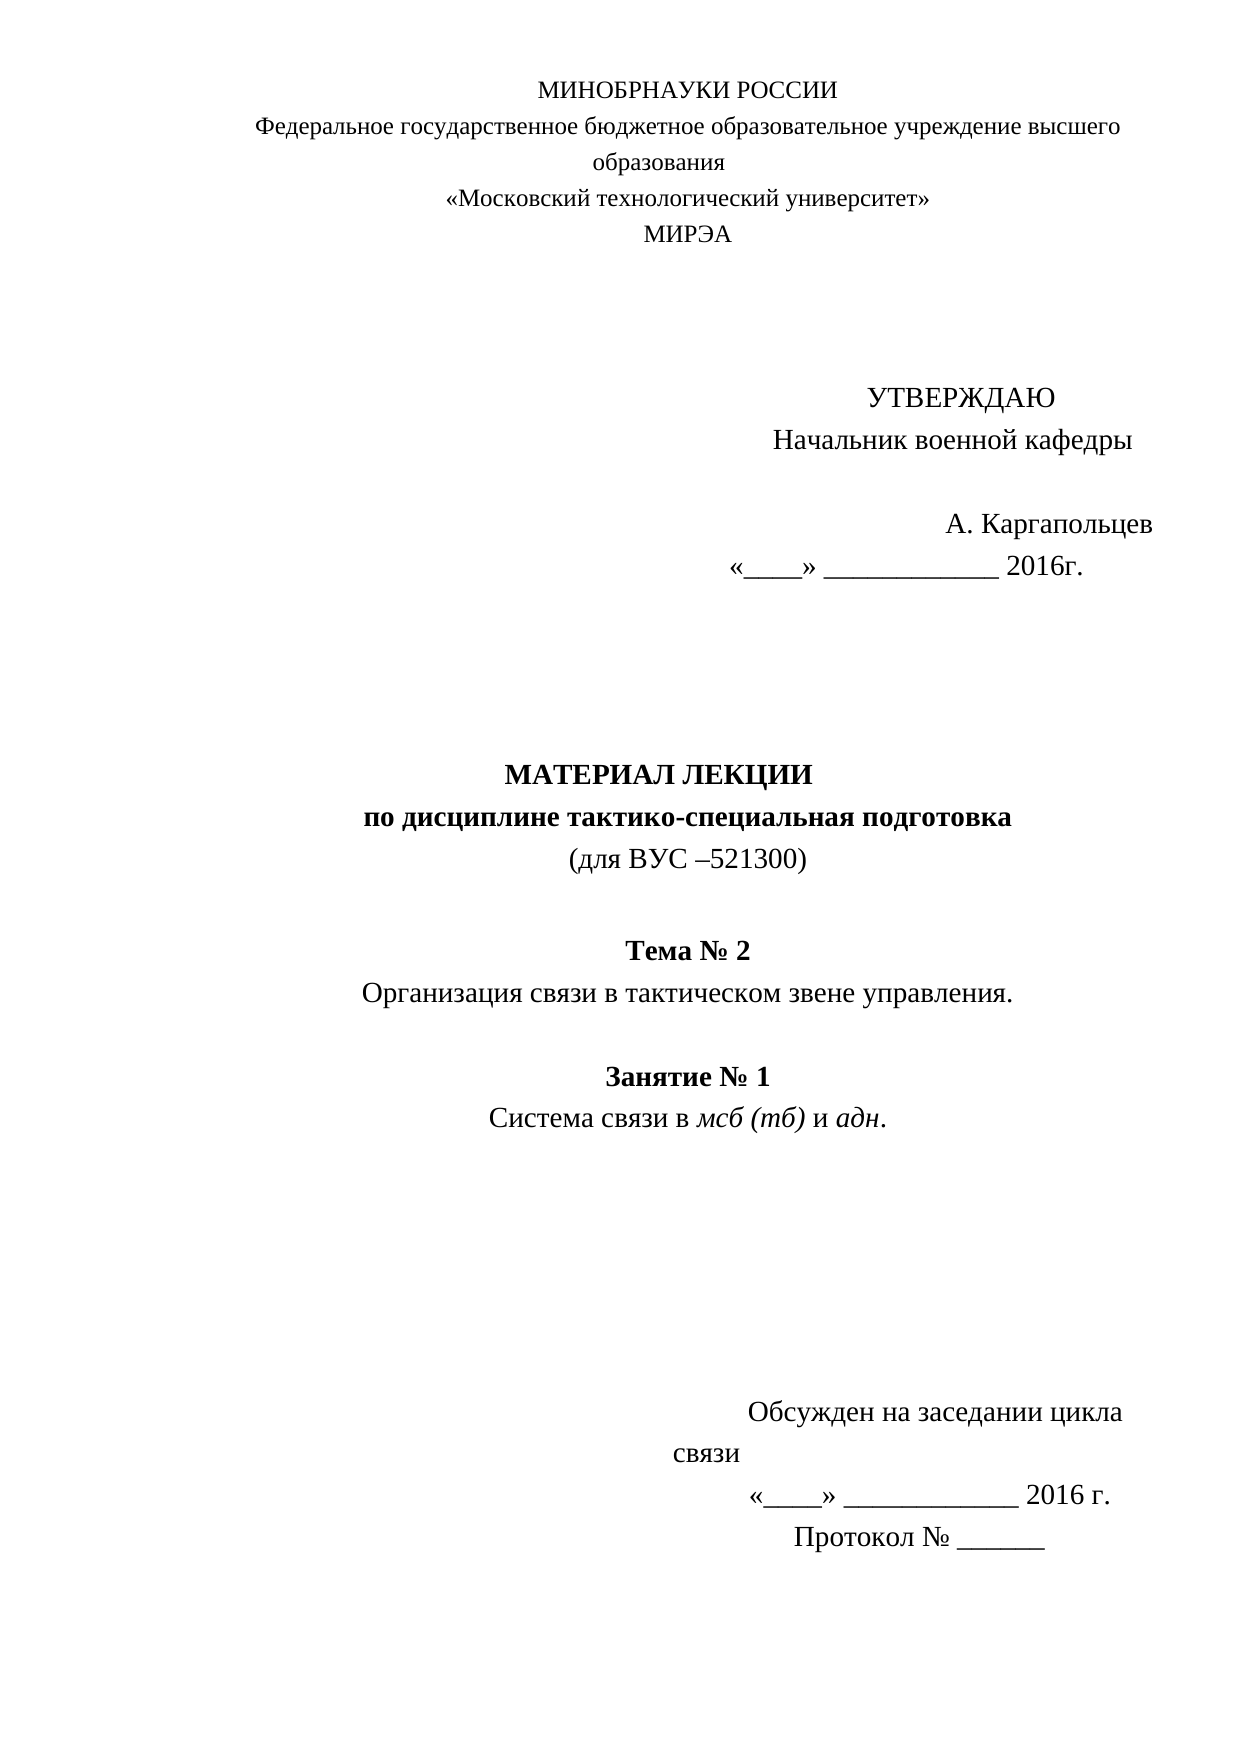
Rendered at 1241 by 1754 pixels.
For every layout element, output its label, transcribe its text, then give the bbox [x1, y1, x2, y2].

text МАТЕРИАЛ ЛЕКЦИИ [152, 757, 1165, 791]
text МИРЭА [152, 219, 1165, 247]
text «____» ____________ 2016 г. [673, 1477, 1165, 1511]
text Начальник военной кафедры [673, 422, 1165, 456]
text Протокол № ______ [673, 1519, 1165, 1553]
text МИНОБРНАУКИ РОССИИ [152, 75, 1165, 104]
text Тема № 2 [152, 933, 1165, 967]
text Система связи в мсб (тб) и адн. [152, 1101, 1165, 1134]
text Федеральное государственное бюджетное образовательное учреждение высшего образования [152, 111, 1165, 176]
text А. Каргапольцев [152, 506, 1165, 539]
text Организация связи в тактическом звене управления. [152, 975, 1165, 1008]
text Занятие № 1 [152, 1059, 1165, 1092]
text Обсужден на заседании цикла связи [673, 1394, 1165, 1469]
text «____» ____________ 2016г. [729, 548, 1165, 581]
text по дисциплине тактико-специальная подготовка [152, 799, 1165, 833]
text УТВЕРЖДАЮ [673, 380, 1165, 414]
text «Московский технологический университет» [152, 183, 1165, 212]
text (для ВУС –521300) [152, 841, 1165, 874]
